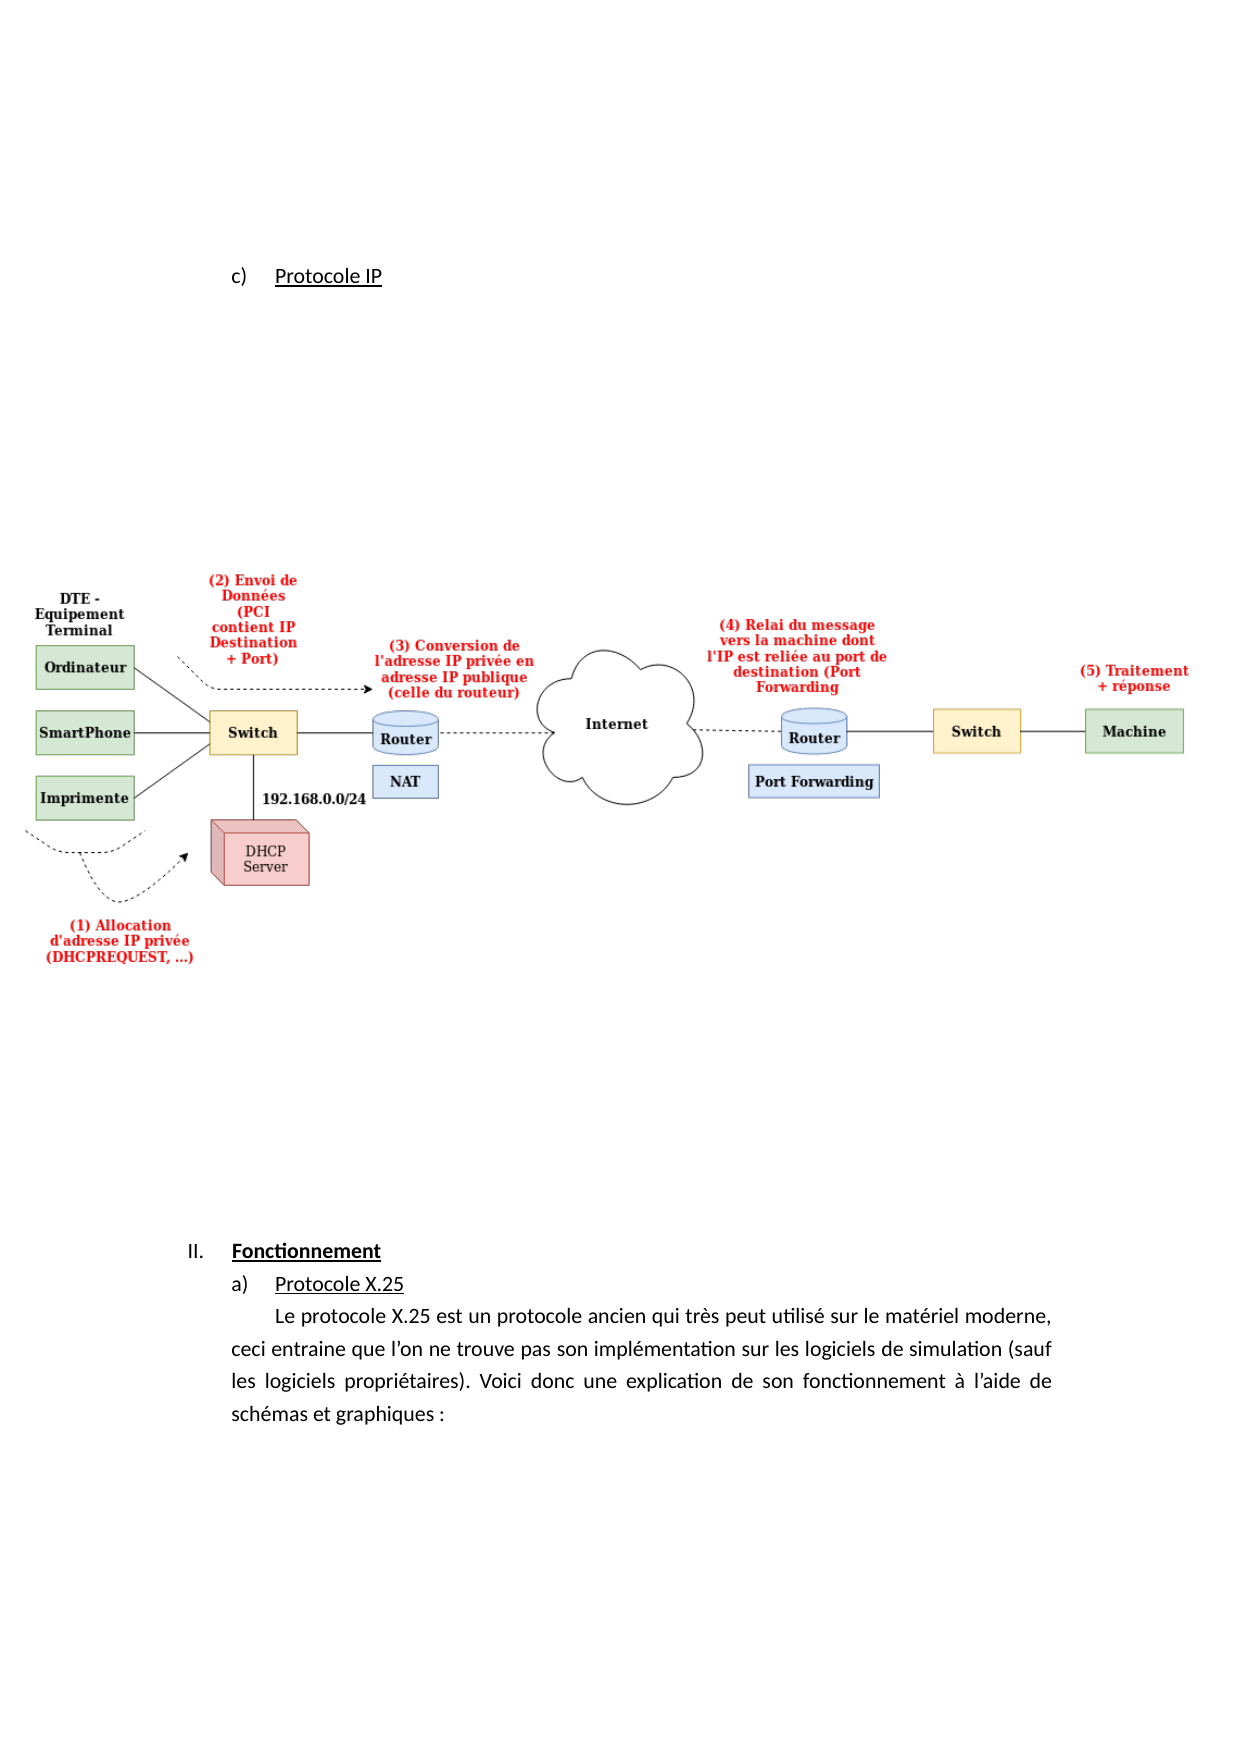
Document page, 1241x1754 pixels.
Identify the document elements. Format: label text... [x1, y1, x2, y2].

picture [25, 569, 1196, 974]
list Protocole X.25 [231, 1267, 1053, 1299]
list Fonctionnement [187, 1234, 1053, 1267]
list Le protocole X.25 est un protocole ancien qui très peut utilisé sur le matériel moderne, ceci entraine que l’on ne trouve pas son implémentation sur les logiciels de simulation (sauf les logiciels propriétaires). Voici donc une explication de son fonctionnement à l’aide de schémas et graphiques : [231, 1299, 1053, 1429]
list Protocole IP [231, 259, 1053, 292]
